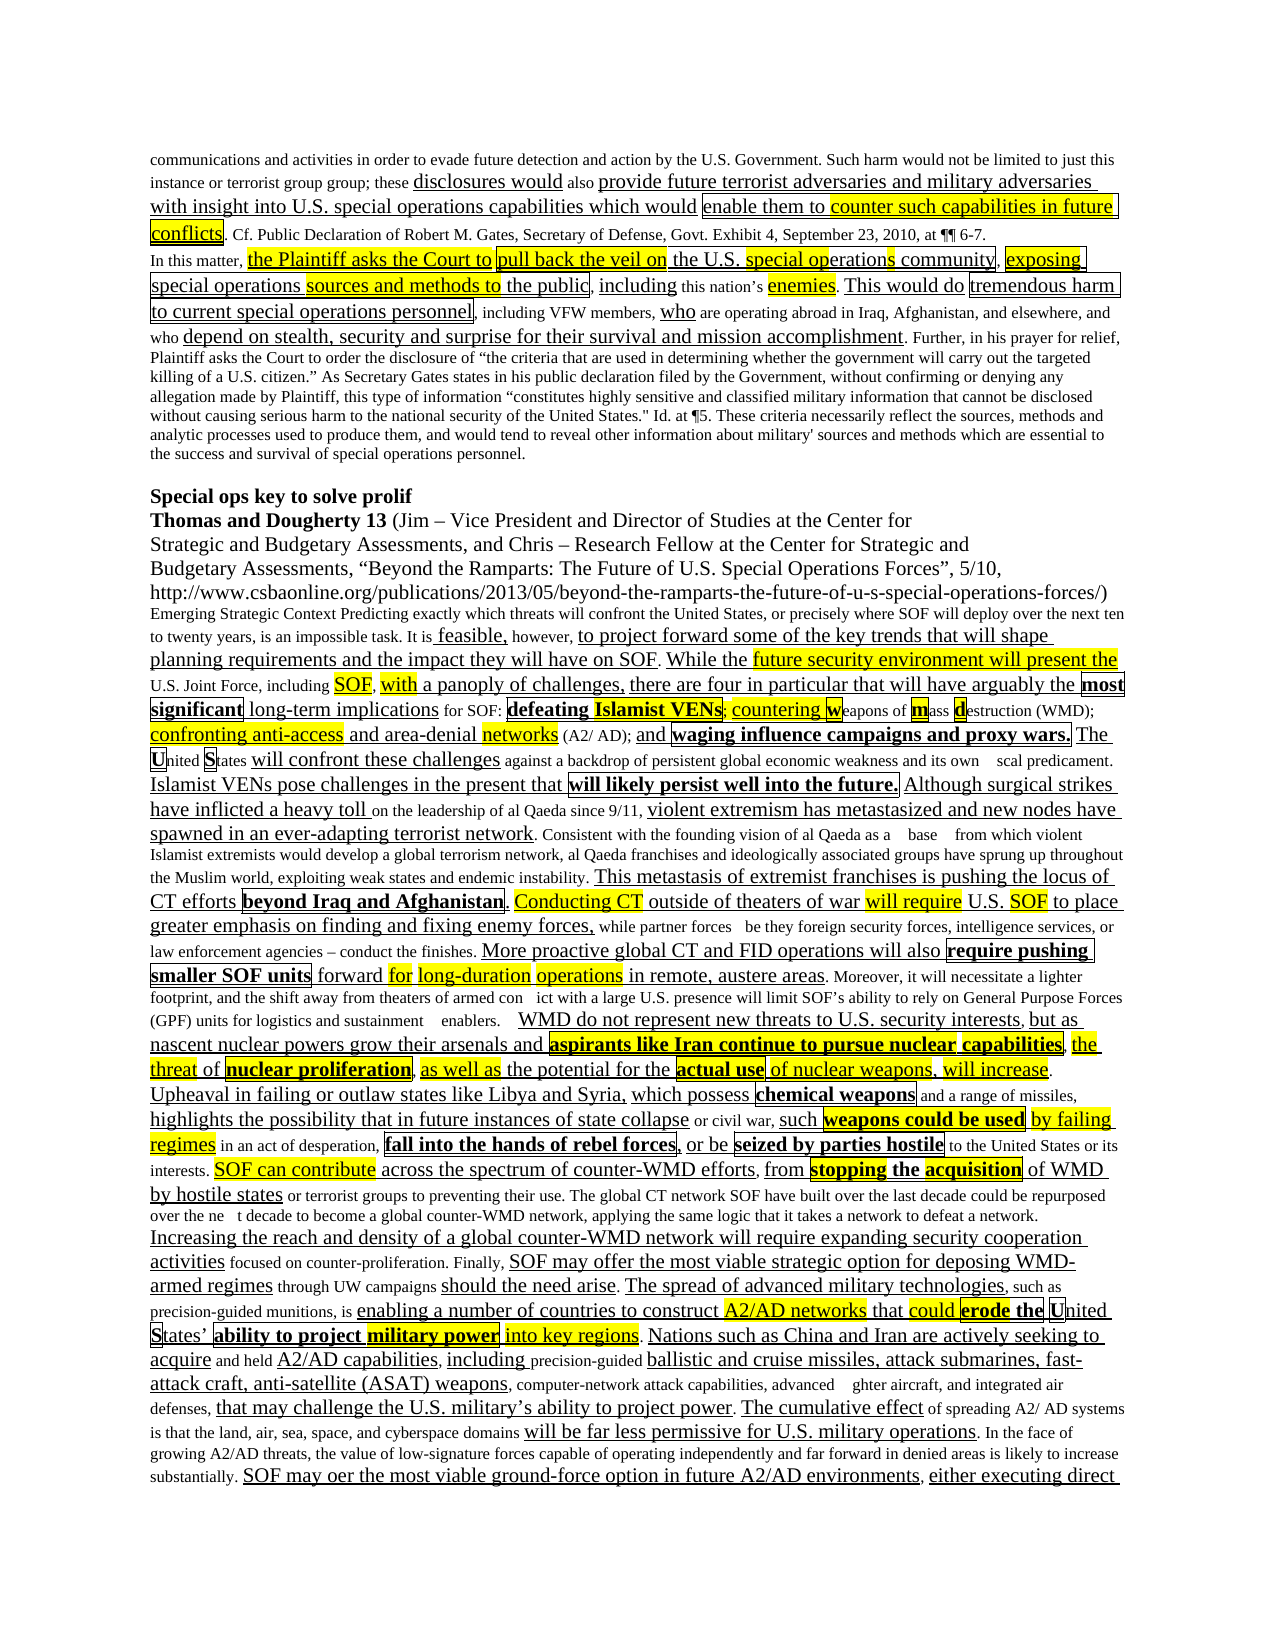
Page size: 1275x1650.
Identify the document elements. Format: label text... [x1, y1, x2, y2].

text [150, 604, 1125, 1487]
text Thomas and Dougherty 13 (Jim – Vice President and Director of Studies at the Center for [150, 508, 1125, 532]
text In this matter, the Plaintiff asks the Court to pull back the veil on the U.S. special operations community, exposing special operations sources and methods to the public, including this nation’s enemies. This would do tremendous harm to current special operations personnel, including VFW members, who are operating abroad in Iraq, Afghanistan, and elsewhere, and who depend on stealth, security and surprise for their survival and mission accomplishment. Further, in his prayer for relief, Plaintiff asks the Court to order the disclosure of “the criteria that are used in determining whether the government will carry out the targeted killing of a U.S. citizen.” As Secretary Gates states in his public declaration filed by the Government, without confirming or denying any allegation made by Plaintiff, this type of information “constitutes highly sensitive and classified military information that cannot be disclosed without causing serious harm to the national security of the United States." Id. at ¶5. These criteria necessarily reflect the sources, methods and analytic processes used to produce them, and would tend to reveal other information about military' sources and methods which are essential to the success and survival of special operations personnel. [150, 246, 1125, 463]
text Budgetary Assessments, “Beyond the Ramparts: The Future of U.S. Special Operations Forces”, 5/10, http://www.csbaonline.org/publications/2013/05/beyond-the-ramparts-the-future-of-u-s-special-operations-forces/) [150, 556, 1125, 604]
text Strategic and Budgetary Assessments, and Chris – Research Fellow at the Center for Strategic and [150, 532, 1125, 556]
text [150, 150, 1125, 246]
subtitle Special ops key to solve prolif [150, 484, 1125, 508]
